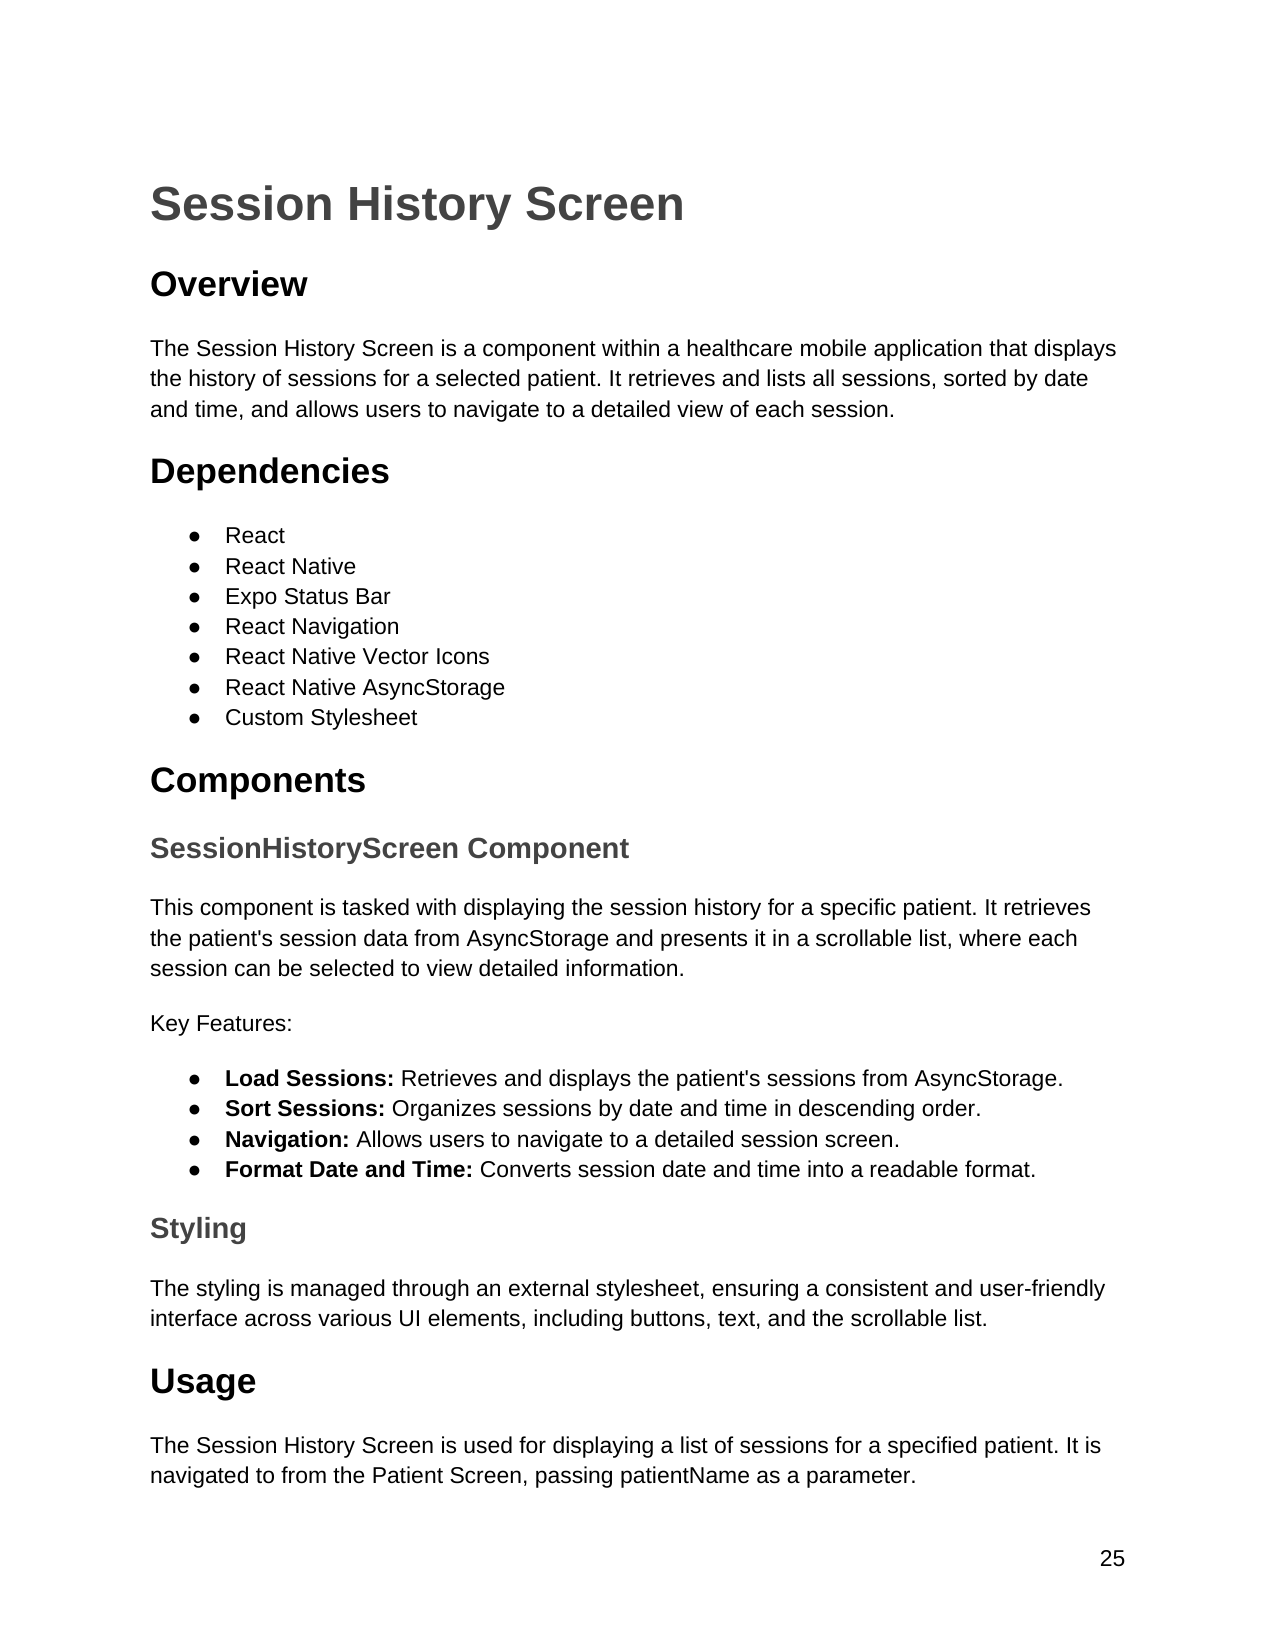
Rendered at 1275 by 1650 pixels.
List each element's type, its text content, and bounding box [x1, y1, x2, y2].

list Sort Sessions: Organizes sessions by date and time in descending order. [187, 1095, 1125, 1122]
subtitle Session History Screen [150, 175, 1125, 230]
list React Native Vector Icons [187, 643, 1125, 670]
list Format Date and Time: Converts session date and time into a readable format. [187, 1156, 1125, 1182]
subtitle Components [150, 759, 1125, 800]
text The styling is managed through an external stylesheet, ensuring a consistent and user-friendly interface across various UI elements, including buttons, text, and the scrollable list. [150, 1274, 1125, 1331]
list Expo Status Bar [187, 583, 1125, 609]
text The Session History Screen is a component within a healthcare mobile application that displays the history of sessions for a selected patient. It retrieves and lists all sessions, sorted by date and time, and allows users to navigate to a detailed view of each session. [150, 335, 1125, 422]
list Custom Stylesheet [187, 704, 1125, 730]
subtitle Overview [150, 263, 1125, 304]
list React Native AsyncStorage [187, 673, 1125, 700]
text This component is tasked with displaying the session history for a specific patient. It retrieves the patient's session data from AsyncStorage and presents it in a scrollable list, where each session can be selected to view detailed information. [150, 894, 1125, 981]
list React Native [187, 553, 1125, 579]
text Key Features: [150, 1010, 1125, 1036]
subtitle SessionHistoryScreen Component [150, 831, 1125, 864]
list React Navigation [187, 613, 1125, 639]
subtitle Styling [150, 1211, 1125, 1244]
subtitle Dependencies [150, 451, 1125, 491]
list React [187, 522, 1125, 549]
list Navigation: Allows users to navigate to a detailed session screen. [187, 1126, 1125, 1152]
list Load Sessions: Retrieves and displays the patient's sessions from AsyncStorage. [187, 1065, 1125, 1091]
subtitle Usage [150, 1360, 1125, 1401]
text The Session History Screen is used for displaying a list of sessions for a specified patient. It is navigated to from the Patient Screen, passing patientName as a parameter. [150, 1432, 1125, 1488]
